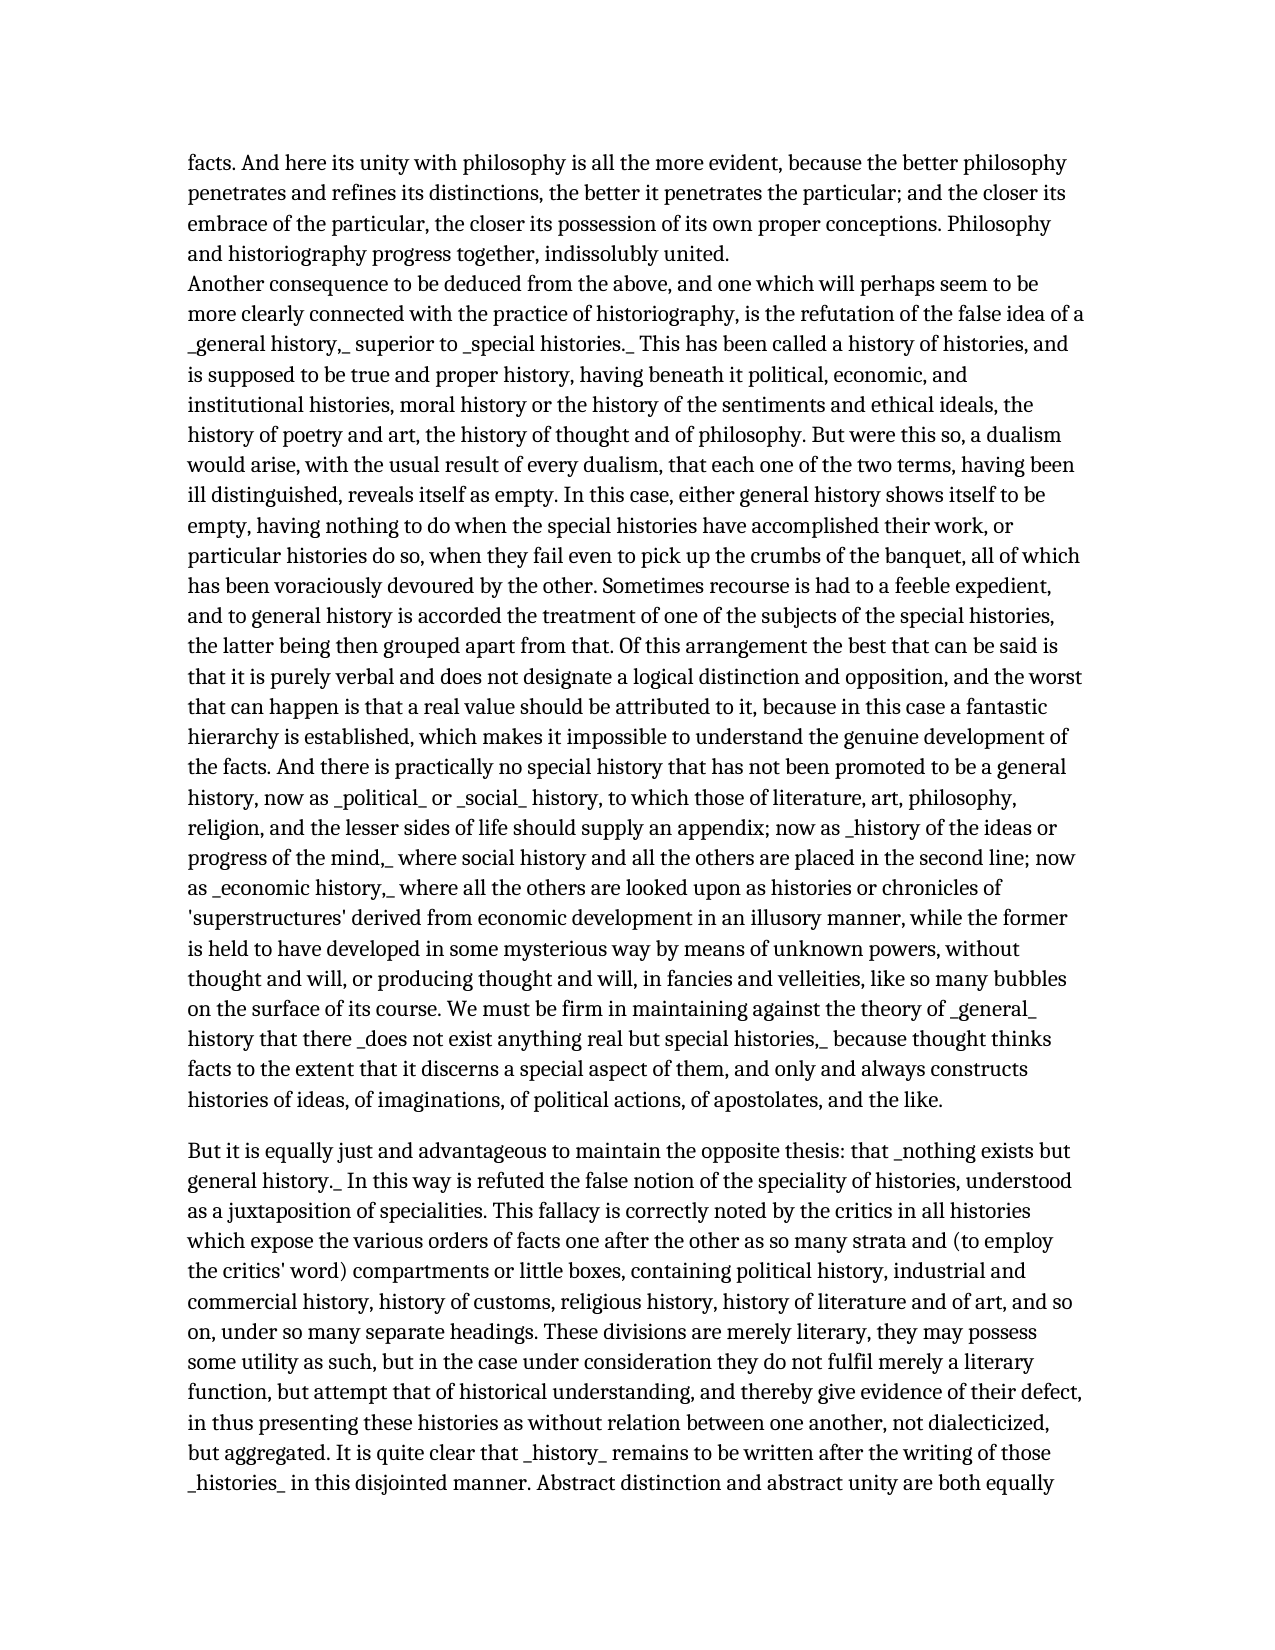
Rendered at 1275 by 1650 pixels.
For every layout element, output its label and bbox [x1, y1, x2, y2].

text [187, 150, 1087, 1113]
text [187, 1137, 1087, 1496]
